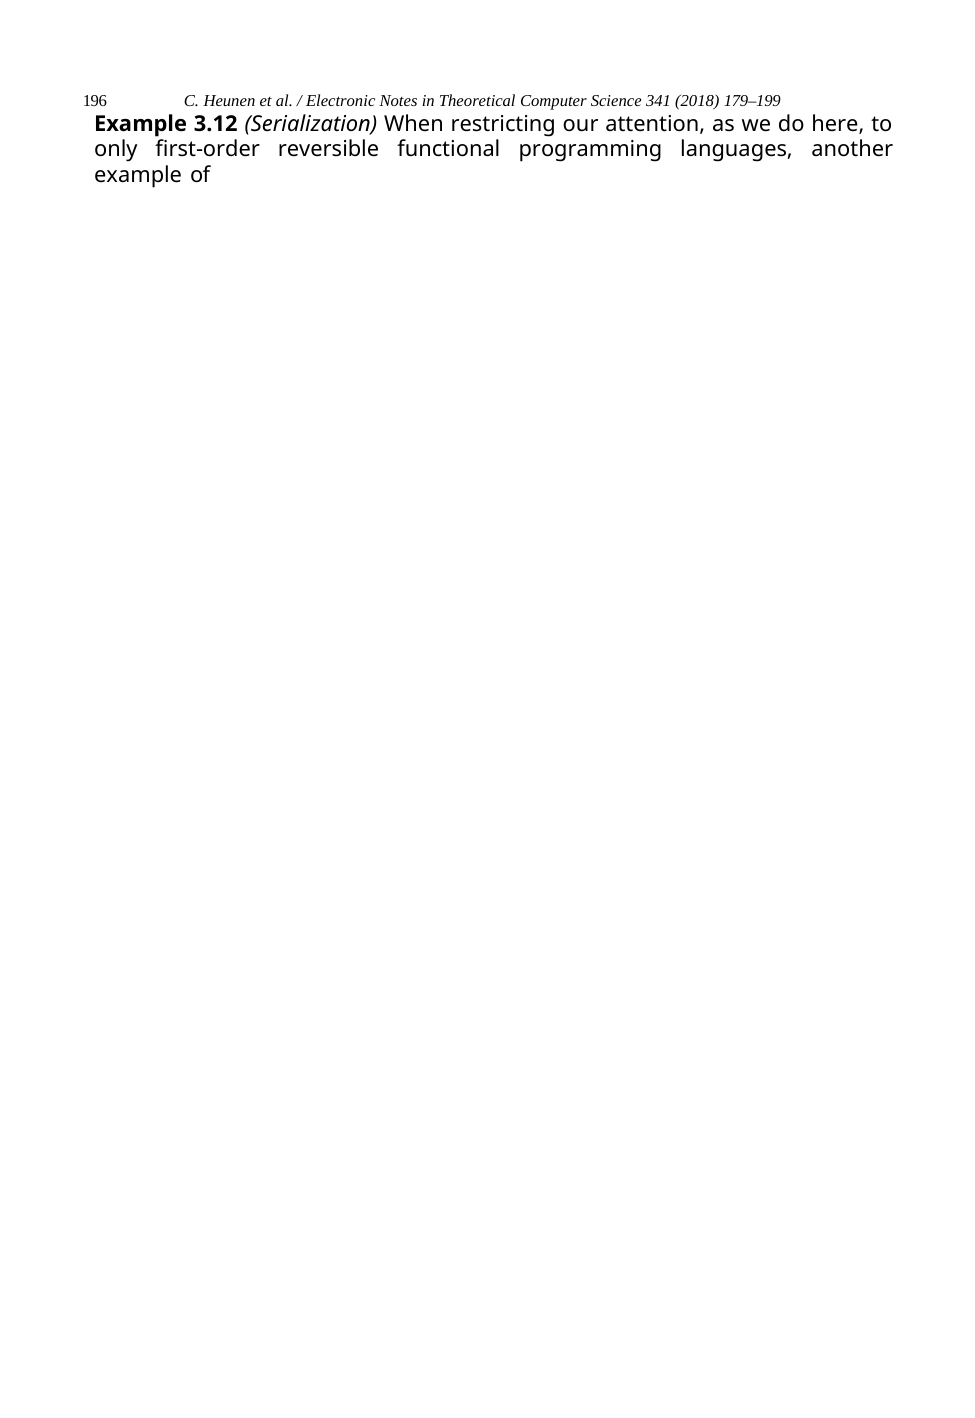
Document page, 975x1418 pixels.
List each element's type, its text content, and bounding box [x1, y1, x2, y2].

text Example 3.12 (Serialization) When restricting our attention, as we do here, to only first-order reversible functional programming languages, another example of [94, 110, 893, 189]
